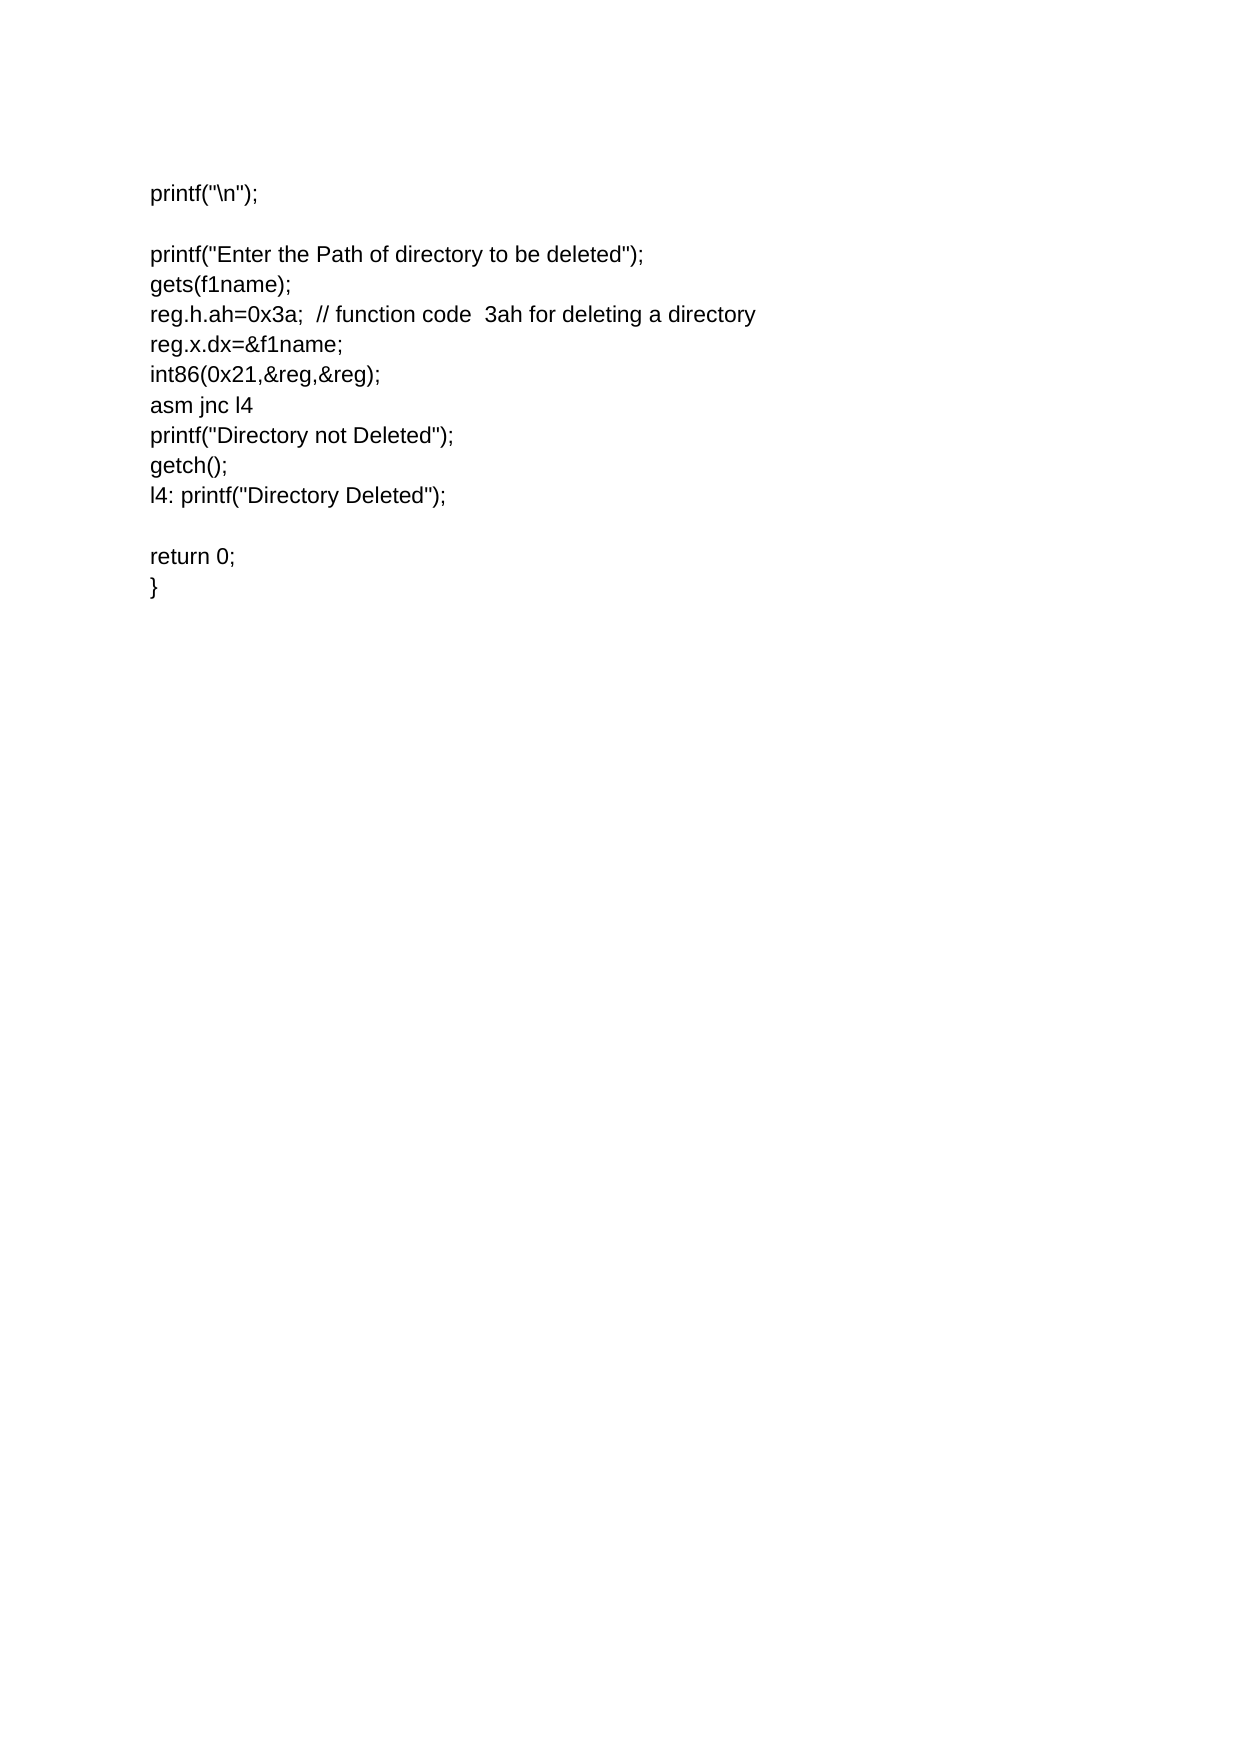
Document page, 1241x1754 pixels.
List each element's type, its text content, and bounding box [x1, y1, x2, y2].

text printf("Directory not Deleted"); [150, 422, 1090, 448]
text return 0; [150, 543, 1090, 569]
text printf("Enter the Path of directory to be deleted"); [150, 241, 1090, 267]
text reg.x.dx=&f1name; [150, 331, 1090, 358]
text asm jnc l4 [150, 392, 1090, 418]
text int86(0x21,&reg,&reg); [150, 361, 1090, 388]
text gets(f1name); [150, 271, 1090, 297]
text } [150, 573, 1090, 599]
text reg.h.ah=0x3a; // function code 3ah for deleting a directory [150, 301, 1090, 327]
text printf("\n"); [150, 180, 1090, 207]
text getch(); [150, 452, 1090, 478]
text l4: printf("Directory Deleted"); [150, 482, 1090, 509]
